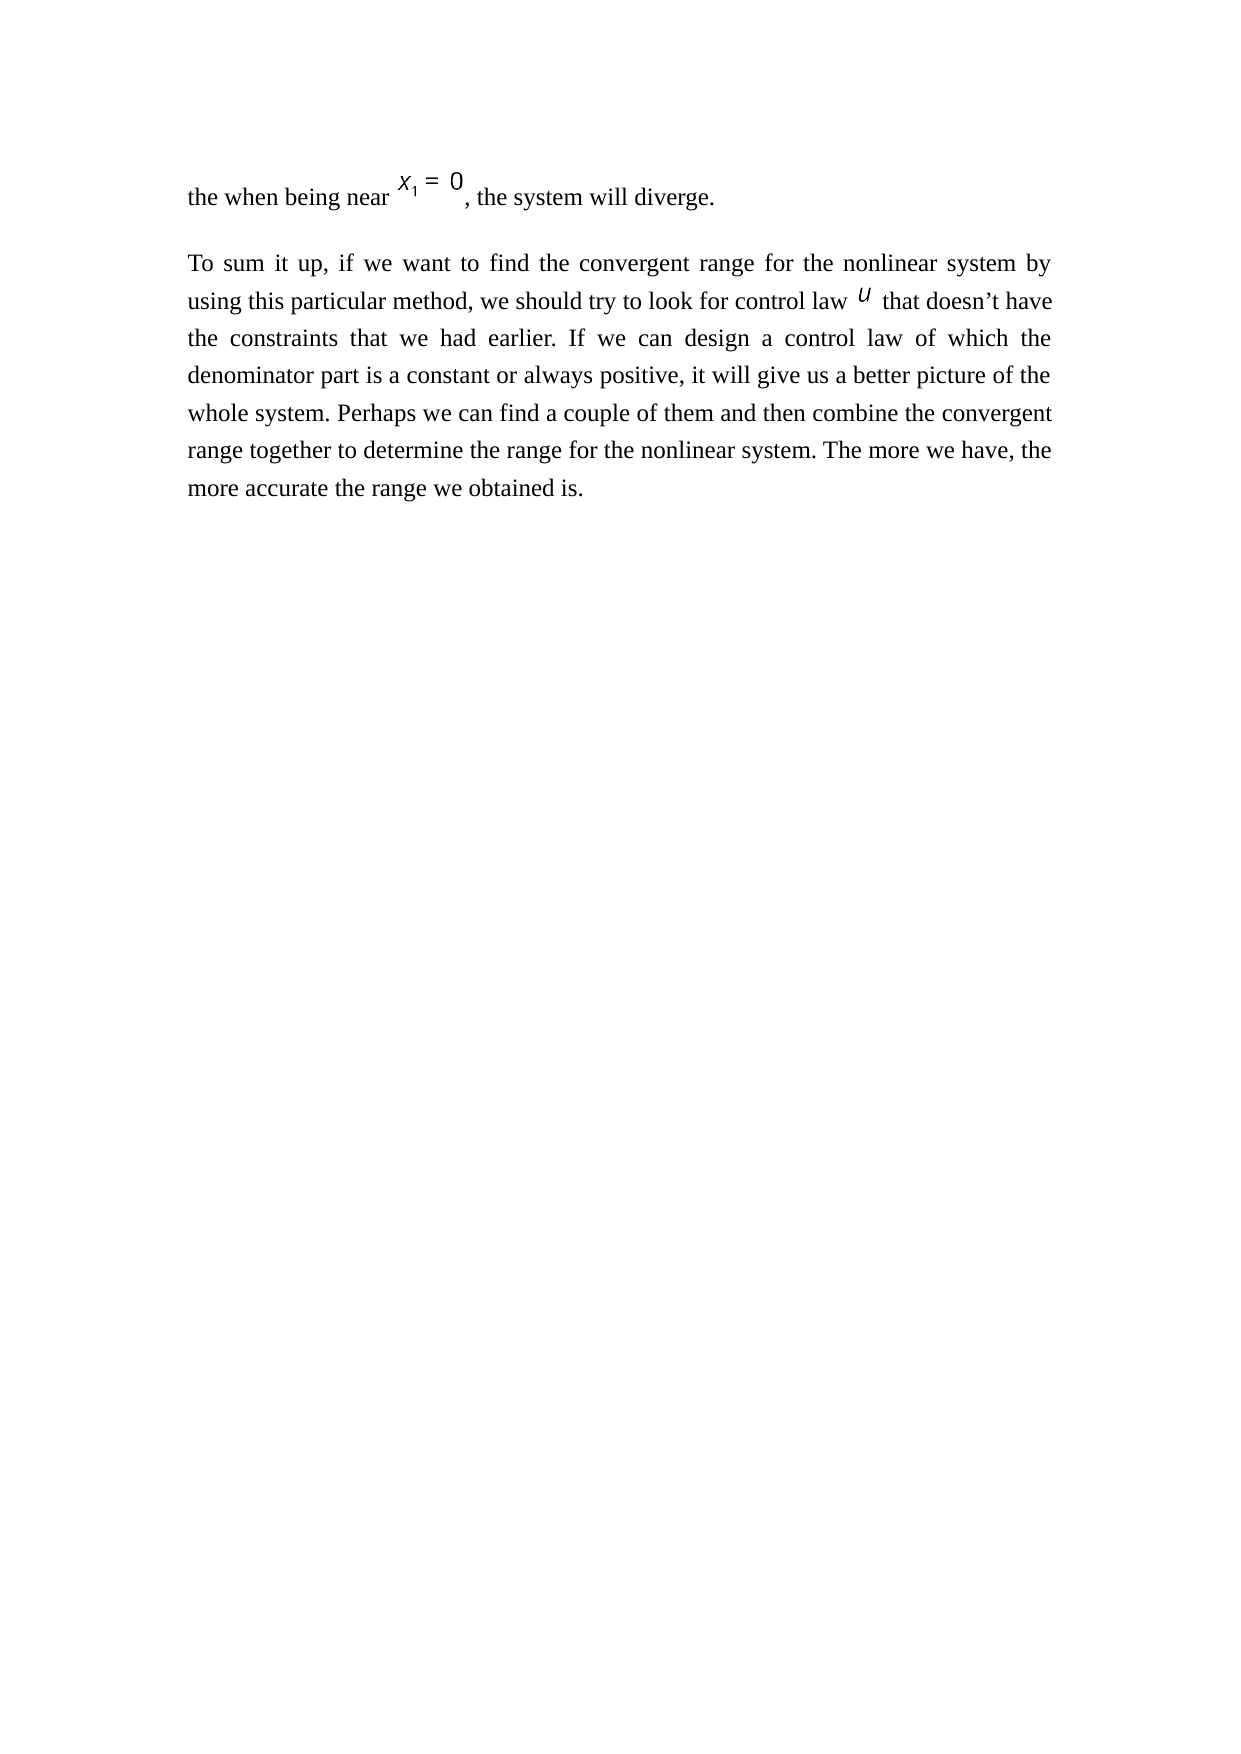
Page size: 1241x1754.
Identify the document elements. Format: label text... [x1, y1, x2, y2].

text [187, 164, 1053, 239]
text To sum it up, if we want to find the convergent range for the nonlinear system by using this particular method, we should try to look for control law that doesn’t have the constraints that we had earlier. If we can design a control law of which the denominator part is a constant or always positive, it will give us a better picture of the whole system. Perhaps we can find a couple of them and then combine the convergent range together to determine the range for the nonlinear system. The more we have, the more accurate the range we obtained is. [187, 244, 1053, 506]
